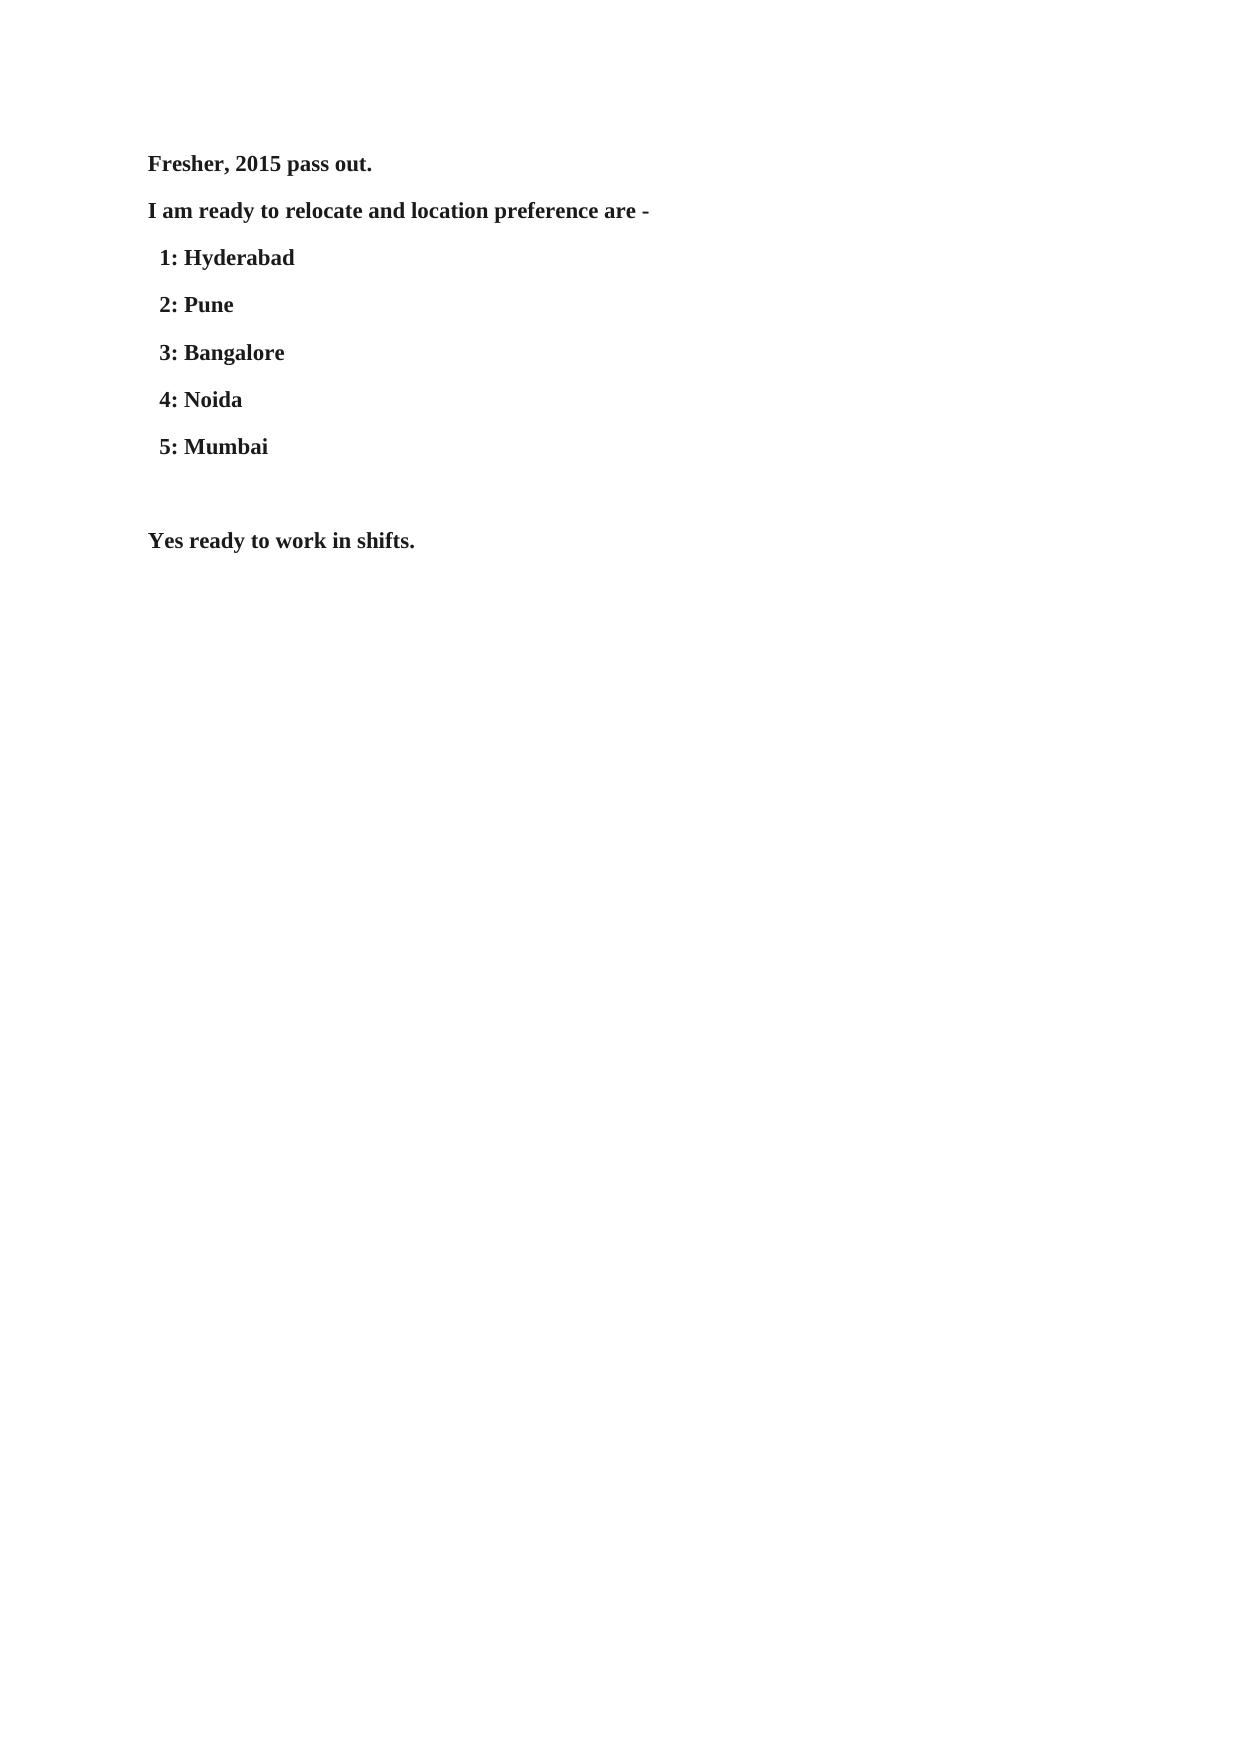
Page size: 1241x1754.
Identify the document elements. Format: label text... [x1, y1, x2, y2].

text 4: Noida [148, 386, 1090, 412]
text I am ready to relocate and location preference are - [148, 197, 1090, 223]
text 5: Mumbai [148, 433, 1090, 459]
text 2: Pune [148, 292, 1090, 318]
text 3: Bangalore [148, 339, 1090, 365]
text Yes ready to work in shifts. [148, 527, 1090, 554]
text Fresher, 2015 pass out. [148, 150, 1090, 176]
text 1: Hyderabad [148, 244, 1090, 271]
